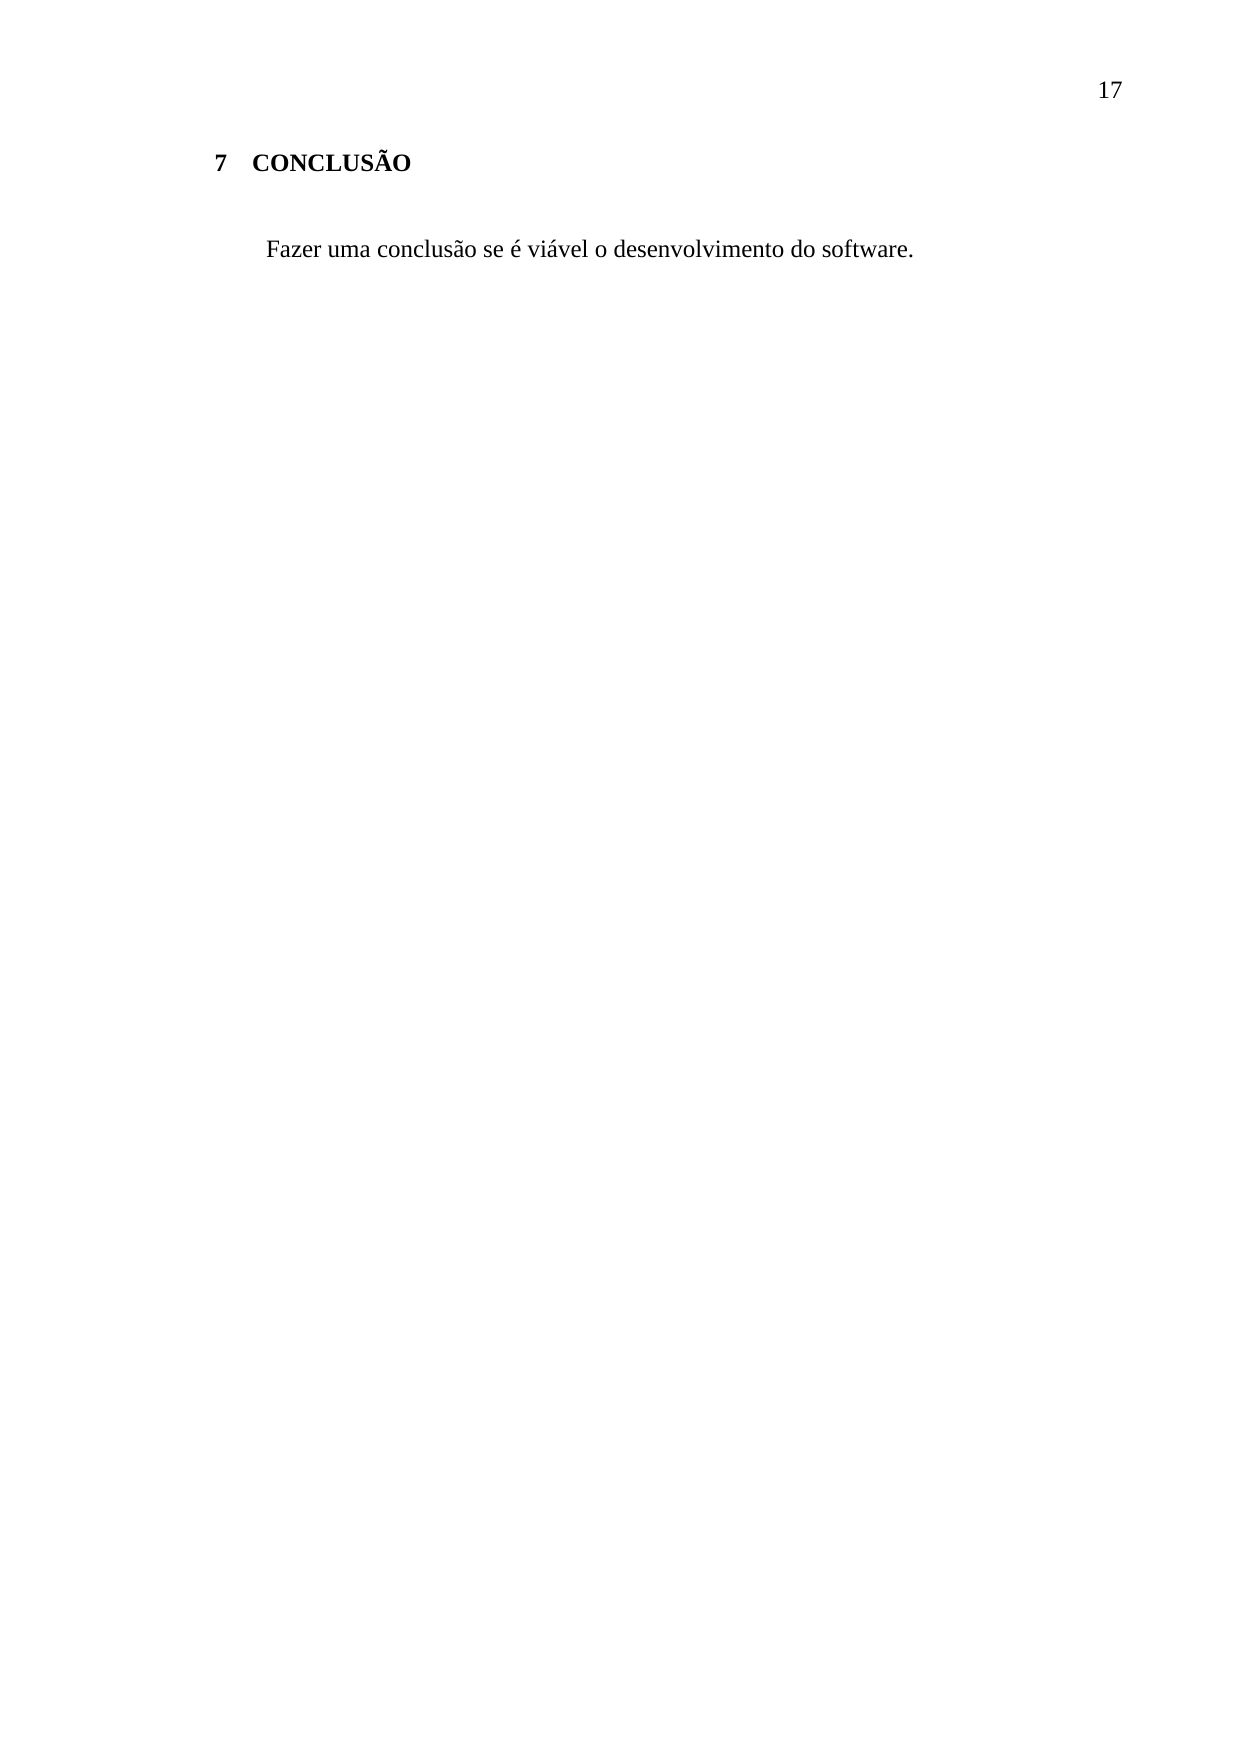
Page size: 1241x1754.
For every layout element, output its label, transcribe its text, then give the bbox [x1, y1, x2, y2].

subtitle CONCLUSÃO [214, 148, 1122, 176]
text Fazer uma conclusão se é viável o desenvolvimento do software. [177, 234, 1122, 263]
